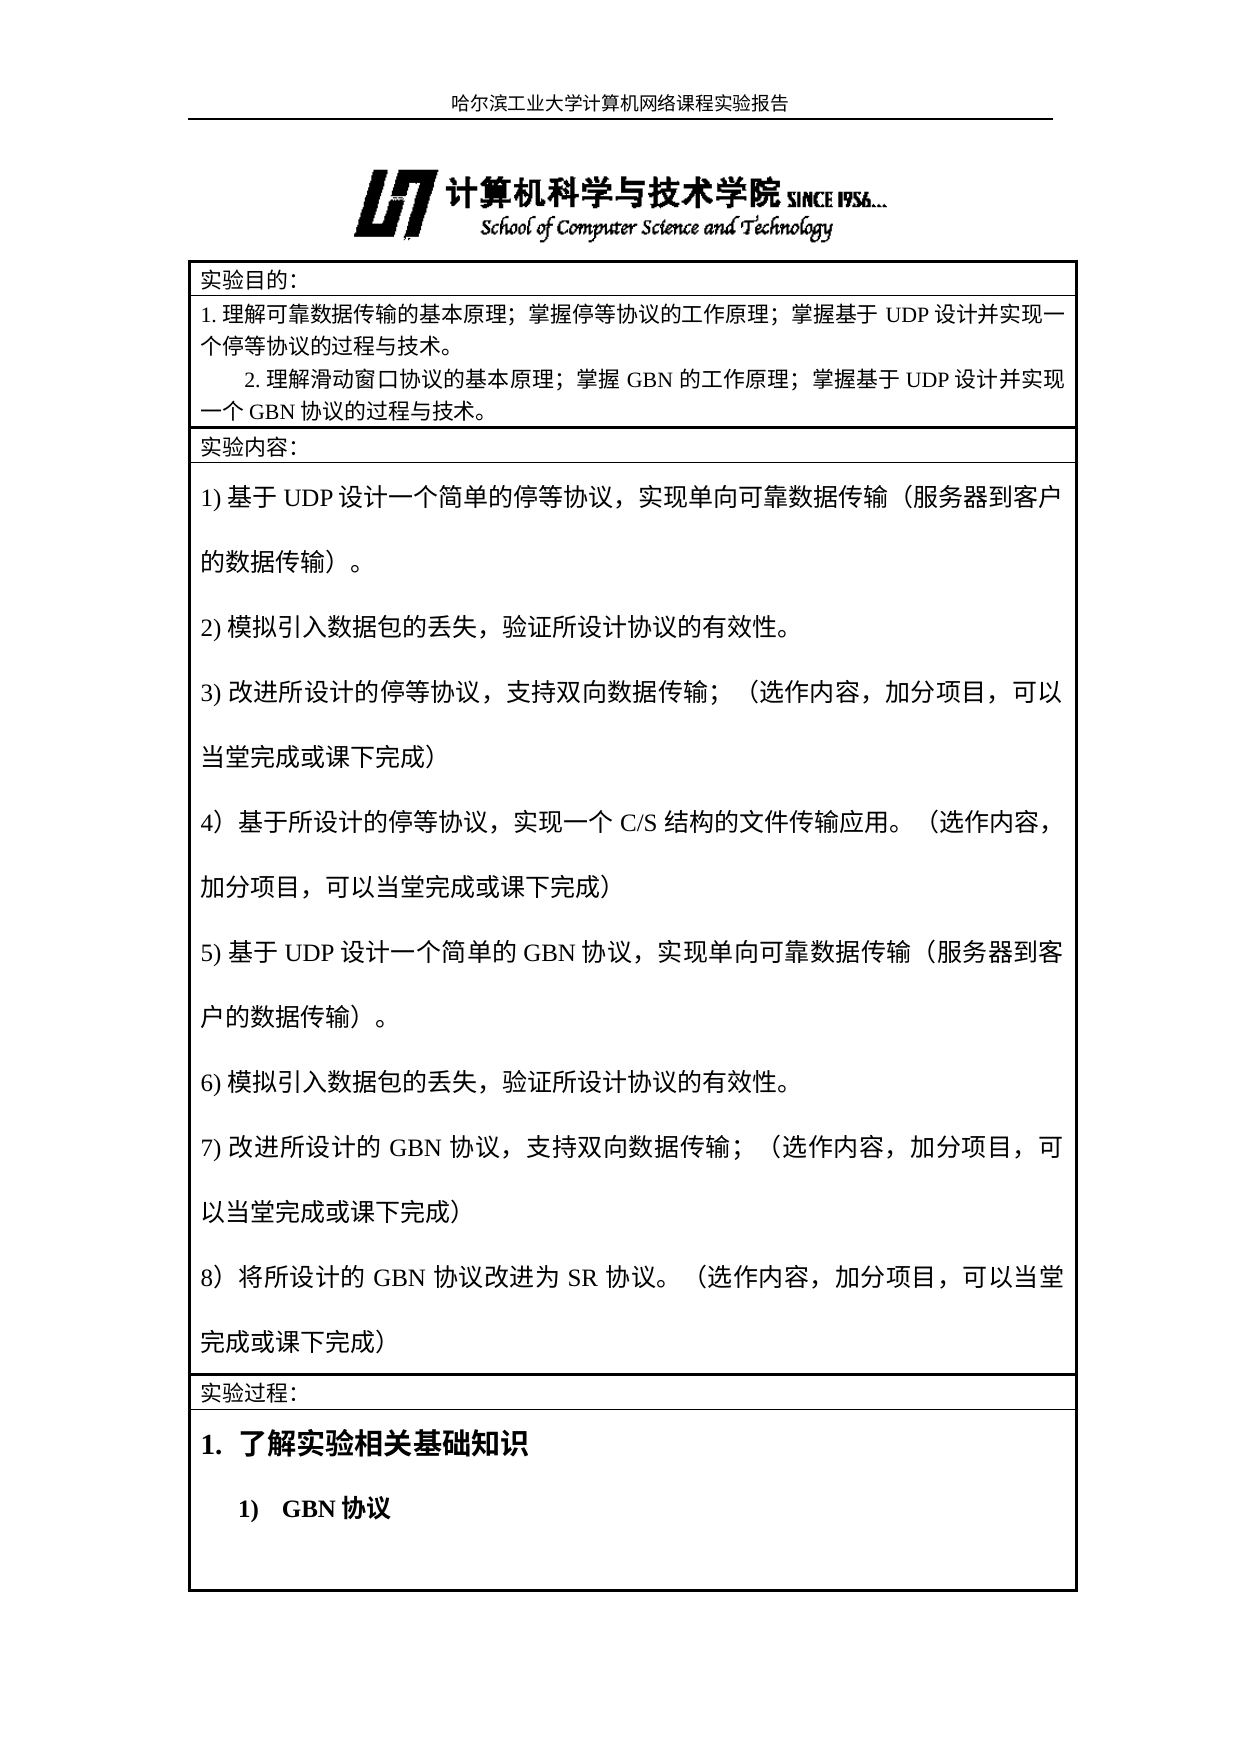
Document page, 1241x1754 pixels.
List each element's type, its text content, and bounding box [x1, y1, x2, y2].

table_cell 实验内容： [191, 429, 1075, 462]
table_cell 理解可靠数据传输的基本原理；掌握停等协议的工作原理；掌握基于 UDP 设计并实现一个停等协议的过程与技术。 理解滑动窗口协议的基本原理；掌握 GBN 的工作原理；掌握基于UDP 设计并实现一个 GBN 协议的过程与技术。 [191, 296, 1075, 426]
table_cell 实验过程： [191, 1376, 1075, 1408]
table_header 实验目的： [191, 263, 1075, 295]
table_cell 1) 基于 UDP 设计一个简单的停等协议，实现单向可靠数据传输（服务器到客户的数据传输）。 2) 模拟引入数据包的丢失，验证所设计协议的有效性。 3) 改进所设计的停等协议，支持双向数据传输；（选作内容，加分项目，可以当堂完成或课下完成） 4）基于所设计的停等协议，实现一个 C/S 结构的文件传输应用。（选作内容，加分项目，可以当堂完成或课下完成） 5) 基于UDP设计一个简单的GBN协议，实现单向可靠数据传输（服务器到客户的数据传输）。 6) 模拟引入数据包的丢失，验证所设计协议的有效性。 7) 改进所设计的 GBN 协议，支持双向数据传输；（选作内容，加分项目，可以当堂完成或课下完成） 8）将所设计的 GBN 协议改进为 SR 协议。（选作内容，加分项目，可以当堂完成或课下完成） [191, 463, 1075, 1373]
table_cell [191, 1410, 1075, 1589]
